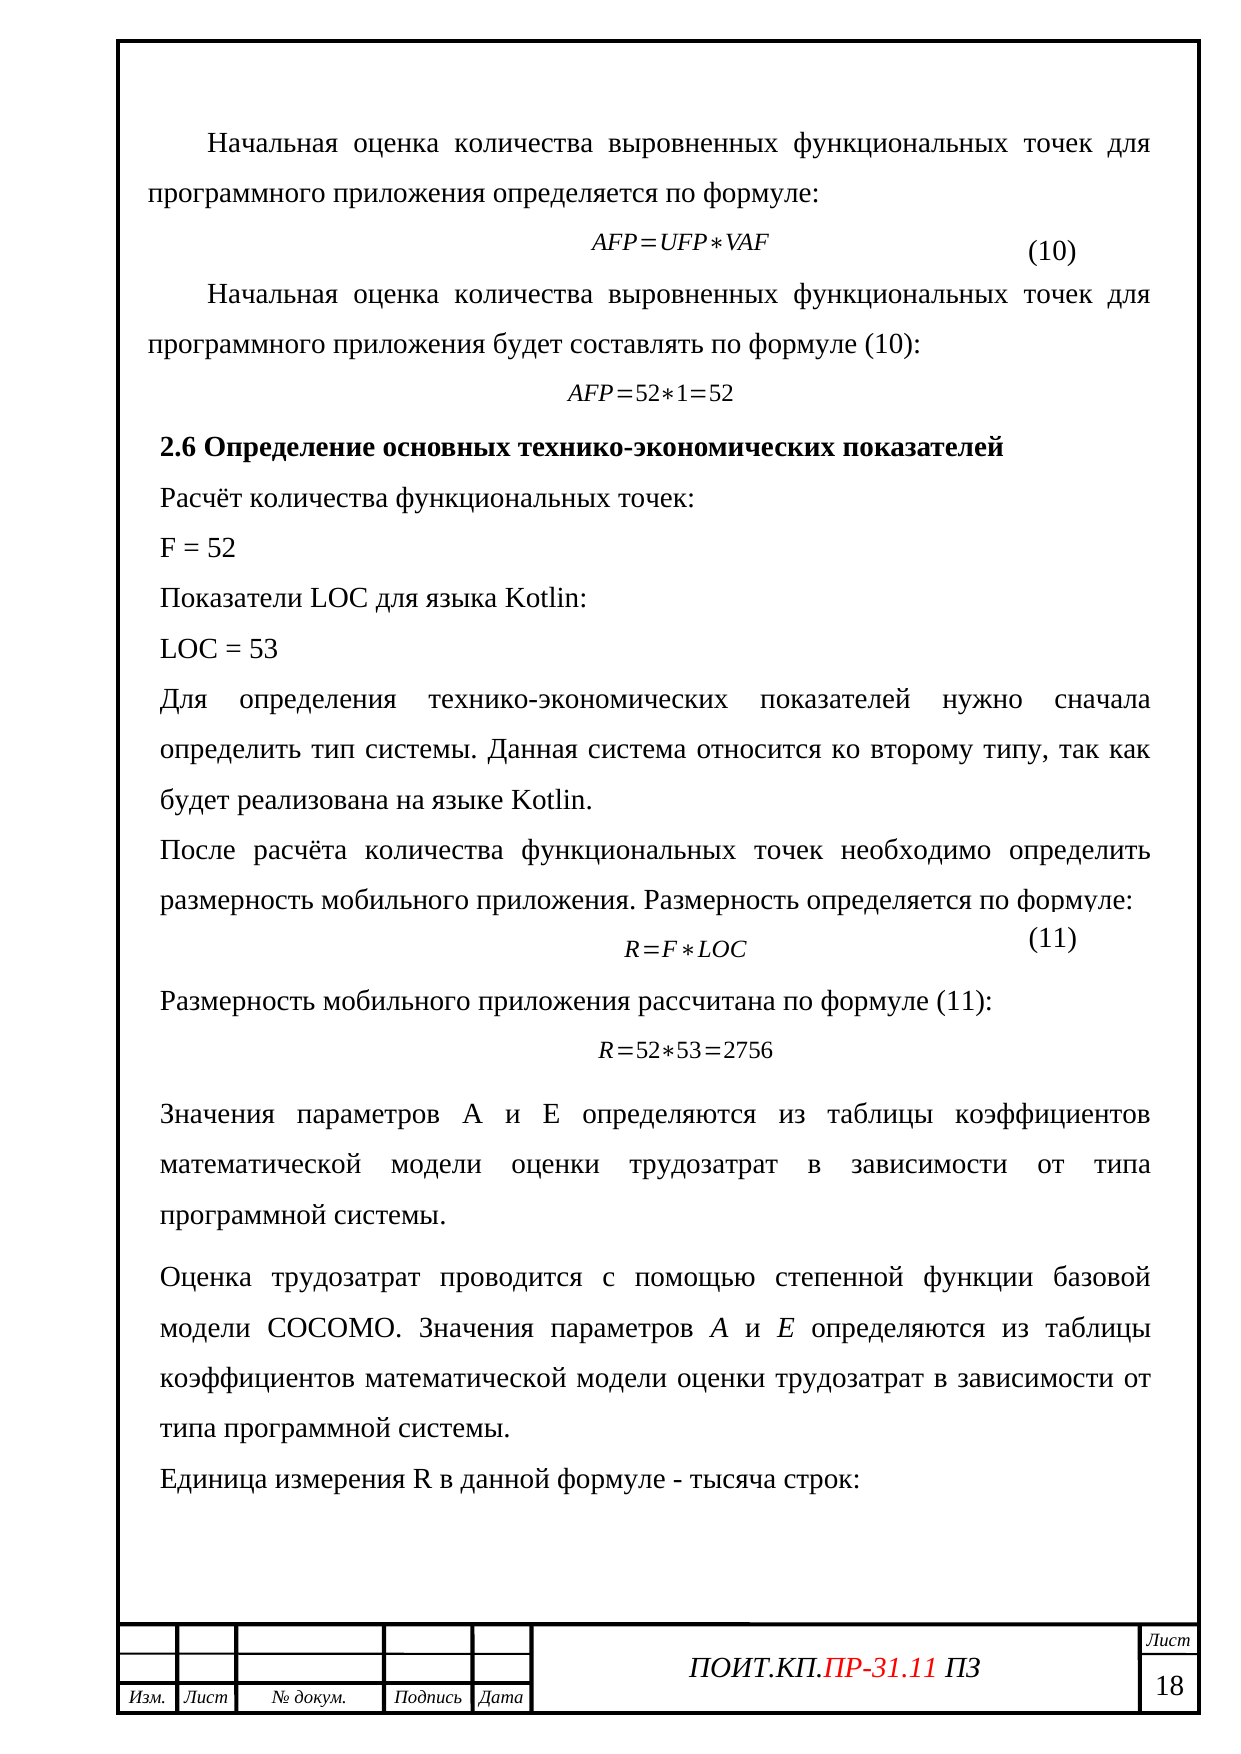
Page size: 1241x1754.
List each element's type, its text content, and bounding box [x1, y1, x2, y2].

text Показатели LOC для языка Kotlin: [159, 581, 1152, 614]
text Начальная оценка количества выровненных функциональных точек для программного приложения будет составлять по формуле (10): [148, 276, 1152, 360]
text Единица измерения R в данной формуле - тысяча строк: [159, 1461, 1152, 1494]
text Размерность мобильного приложения рассчитана по формуле (11): [159, 983, 1152, 1017]
text F = 52 [159, 530, 1152, 564]
text LOC = 53 [159, 631, 1152, 664]
subtitle 2.6 Определение основных технико-экономических показателей [159, 429, 1152, 463]
text После расчёта количества функциональных точек необходимо определить размерность мобильного приложения. Размерность определяется по формуле: [159, 832, 1152, 916]
text Для определения технико-экономических показателей нужно сначала определить тип системы. Данная система относится ко второму типу, так как будет реализована на языке Kotlin. [159, 681, 1152, 815]
text Значения параметров A и E определяются из таблицы коэффициентов математической модели оценки трудозатрат в зависимости от типа программной системы. [159, 1096, 1152, 1230]
text Расчёт количества функциональных точек: [159, 480, 1152, 513]
text Оценка трудозатрат проводится с помощью степенной функции базовой модели COCOMO. Значения параметров A и E определяются из таблицы коэффициентов математической модели оценки трудозатрат в зависимости от типа программной системы. [159, 1259, 1152, 1444]
text Начальная оценка количества выровненных функциональных точек для программного приложения определяется по формуле: [148, 125, 1152, 209]
